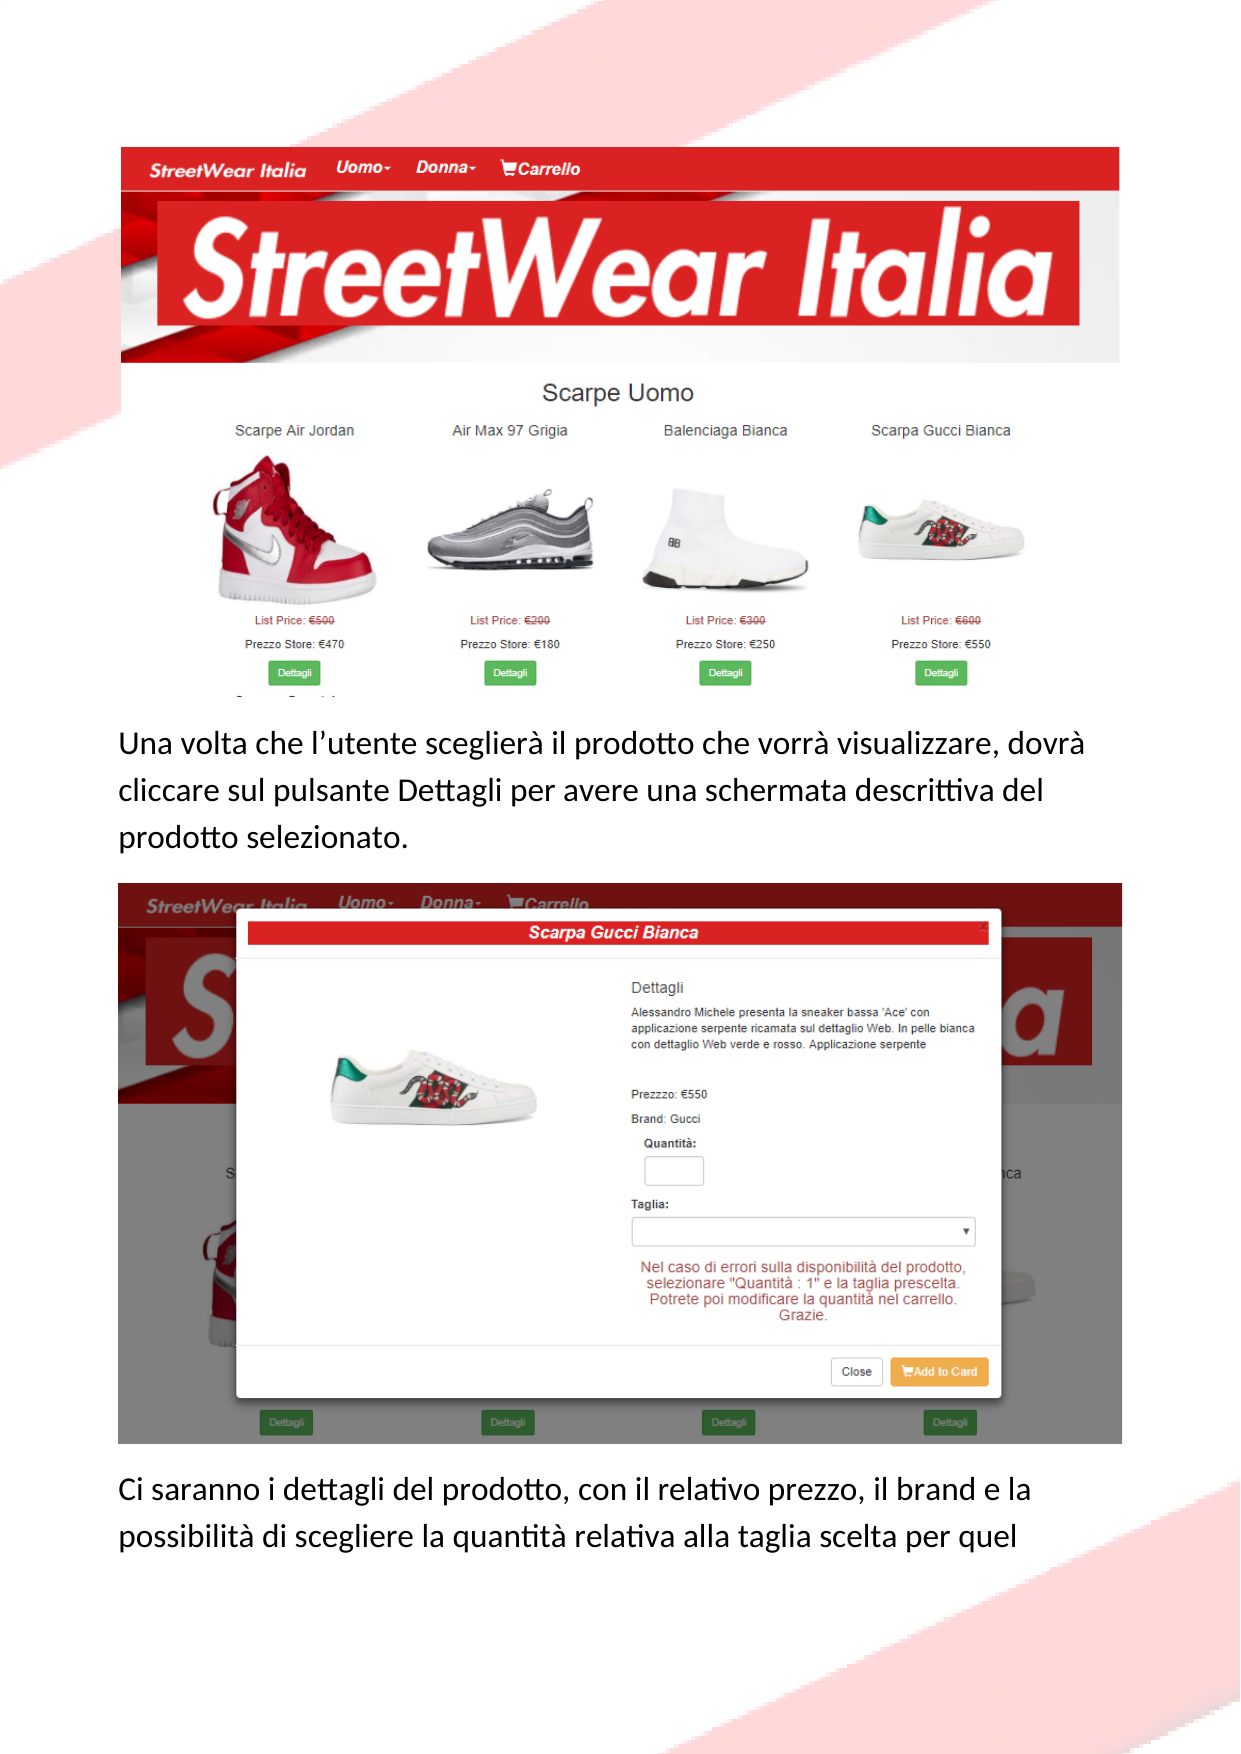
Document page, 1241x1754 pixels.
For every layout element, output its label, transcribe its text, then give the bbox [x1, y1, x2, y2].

picture [118, 883, 1123, 1444]
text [118, 1468, 1122, 1556]
picture [121, 147, 1120, 697]
text Una volta che l’utente sceglierà il prodotto che vorrà visualizzare, dovrà cliccare sul pulsante Dettagli per avere una schermata descrittiva del prodotto selezionato. [118, 722, 1122, 856]
